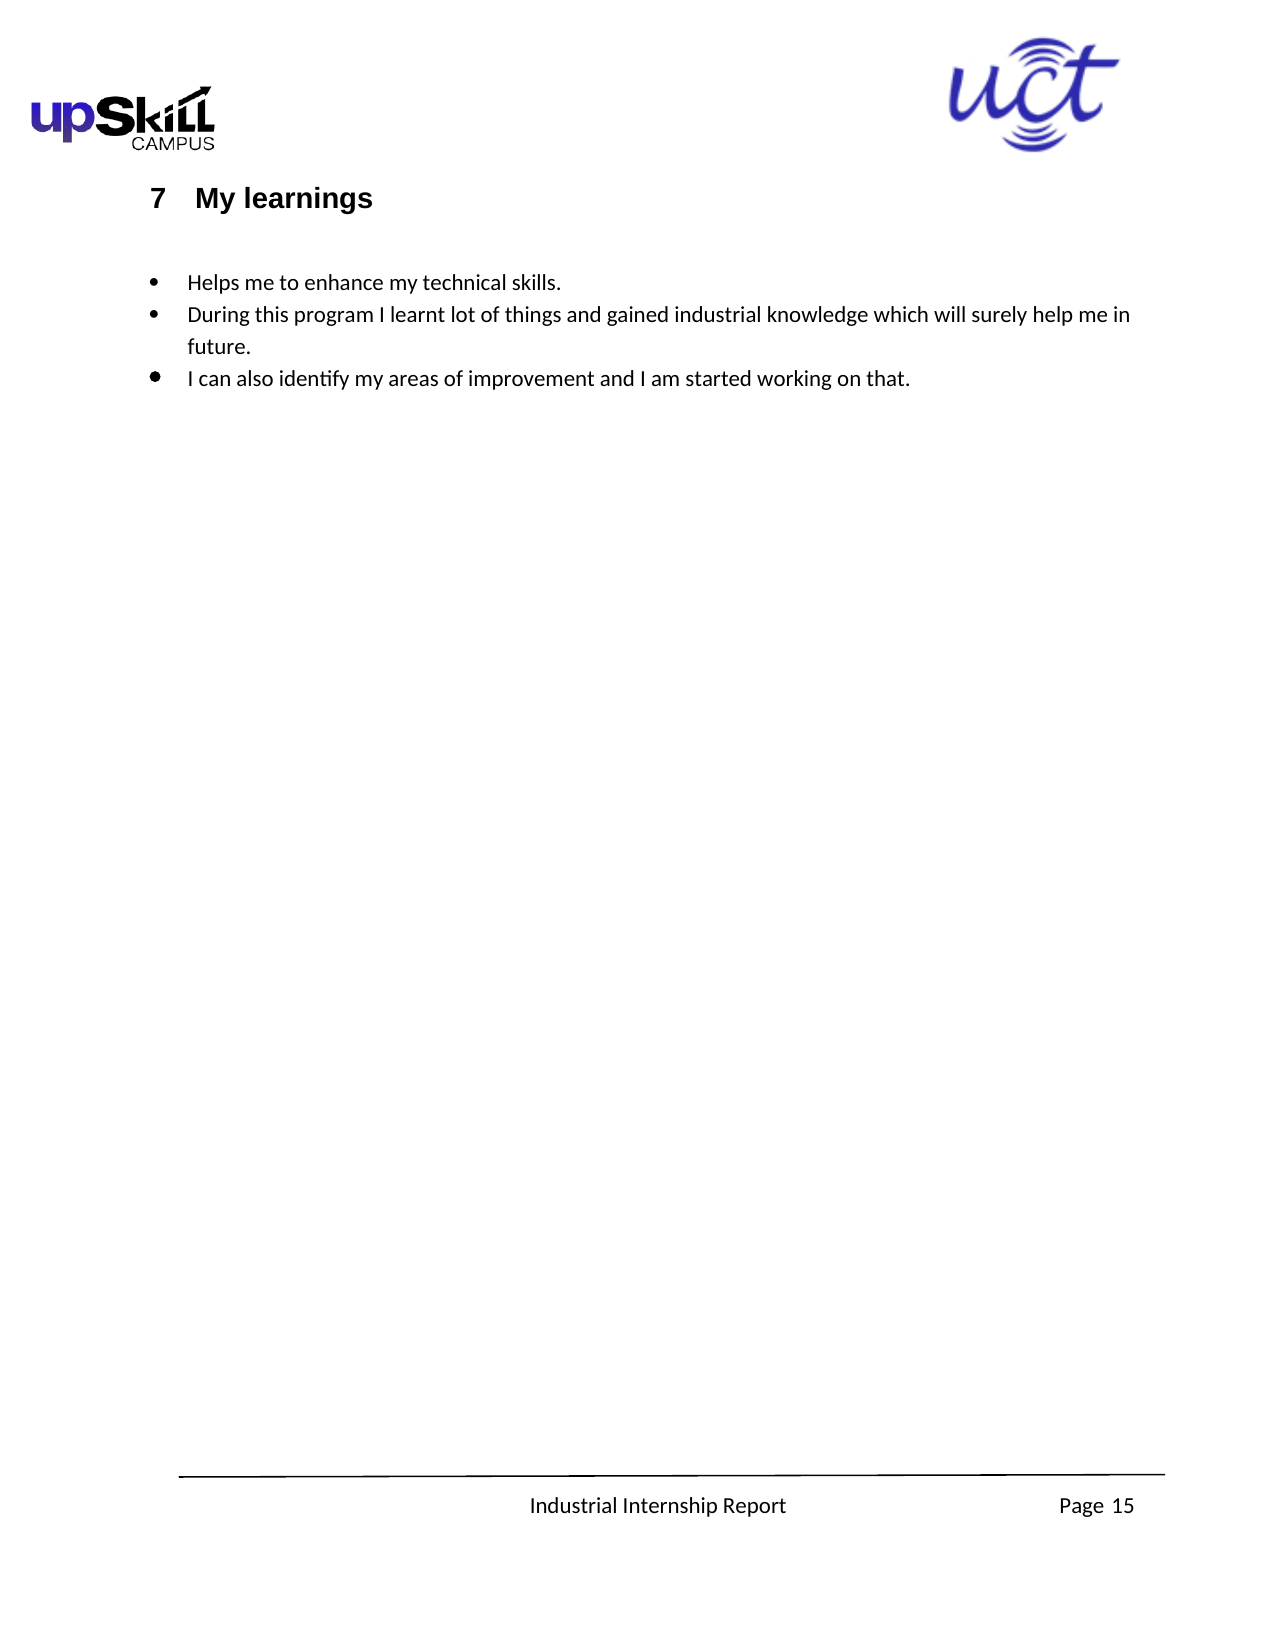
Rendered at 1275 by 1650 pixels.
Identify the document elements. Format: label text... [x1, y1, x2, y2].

picture [0, 73, 246, 154]
list Helps me to enhance my technical skills. [150, 268, 1134, 296]
list I can also identify my areas of improvement and I am started working on that. [150, 364, 1134, 393]
list During this program I learnt lot of things and gained industrial knowledge which will surely help me in future. [150, 300, 1134, 360]
subtitle My learnings [150, 181, 1134, 215]
picture [946, 28, 1125, 154]
